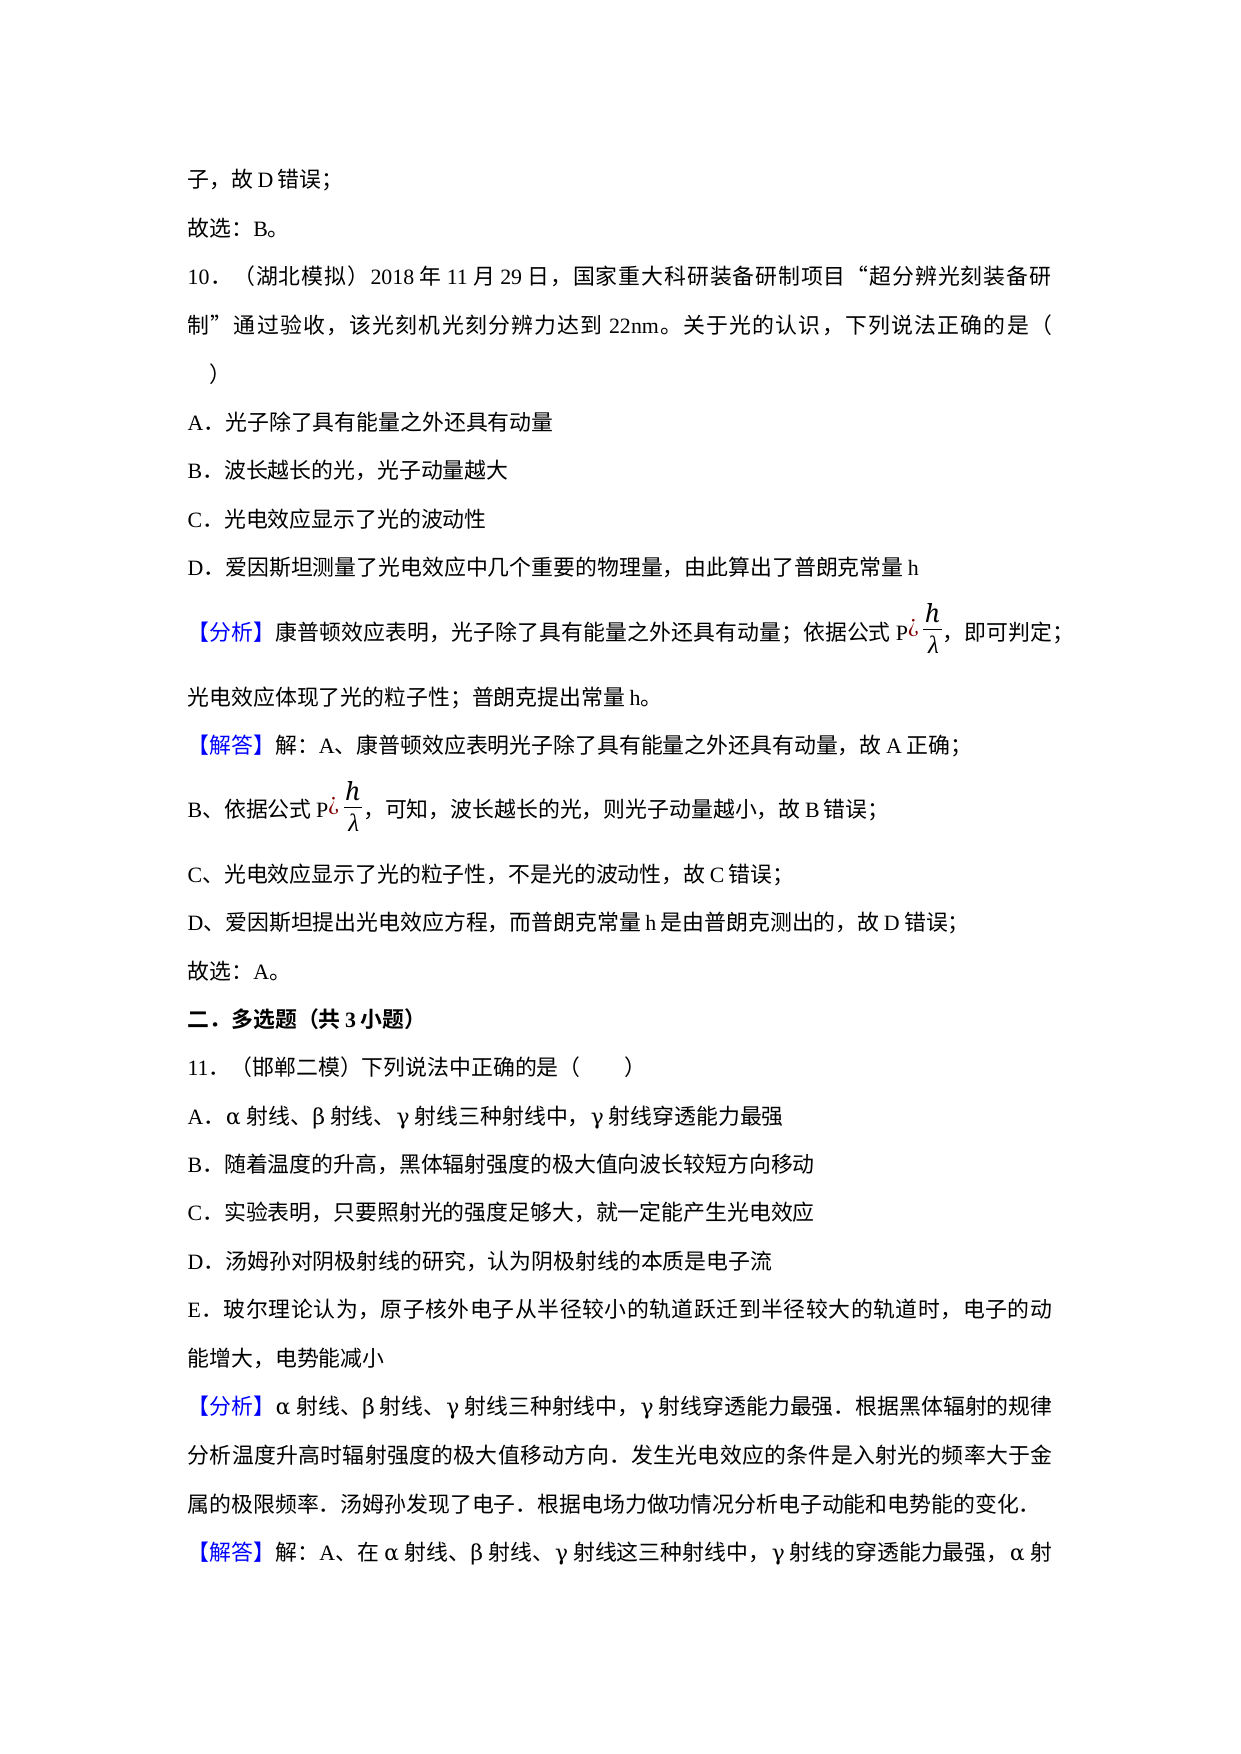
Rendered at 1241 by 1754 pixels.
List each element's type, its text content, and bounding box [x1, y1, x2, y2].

text 【分析】康普顿效应表明，光子除了具有能量之外还具有动量；依据公式P，即可判定；光电效应体现了光的粒子性；普朗克提出常量h。 [187, 598, 1053, 712]
text C．光电效应显示了光的波动性 [187, 501, 1053, 534]
text 【分析】α射线、β射线、γ射线三种射线中，γ射线穿透能力最强．根据黑体辐射的规律分析温度升高时辐射强度的极大值移动方向．发生光电效应的条件是入射光的频率大于金属的极限频率．汤姆孙发现了电子．根据电场力做功情况分析电子动能和电势能的变化． [187, 1389, 1053, 1519]
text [187, 1534, 1053, 1567]
text 故选：A。 [187, 953, 1053, 986]
text A．α射线、β射线、γ射线三种射线中，γ射线穿透能力最强 [187, 1098, 1053, 1131]
text D．汤姆孙对阴极射线的研究，认为阴极射线的本质是电子流 [187, 1243, 1053, 1276]
text B．波长越长的光，光子动量越大 [187, 453, 1053, 485]
text D．爱因斯坦测量了光电效应中几个重要的物理量，由此算出了普朗克常量h [187, 549, 1053, 582]
text 10．（湖北模拟）2018年11月29日，国家重大科研装备研制项目“超分辨光刻装备研制”通过验收，该光刻机光刻分辨力达到22nm。关于光的认识，下列说法正确的是（ ） [187, 259, 1053, 389]
text E．玻尔理论认为，原子核外电子从半径较小的轨道跃迁到半径较大的轨道时，电子的动能增大，电势能减小 [187, 1292, 1053, 1373]
text D、爱因斯坦提出光电效应方程，而普朗克常量h是由普朗克测出的，故D错误； [187, 905, 1053, 937]
text A．光子除了具有能量之外还具有动量 [187, 404, 1053, 437]
text 故选：B。 [187, 210, 1053, 243]
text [187, 162, 1053, 194]
text B、依据公式P，可知，波长越长的光，则光子动量越小，故B错误； [187, 776, 1053, 841]
text 11．（邯郸二模）下列说法中正确的是（ ） [187, 1050, 1053, 1082]
text 【解答】解：A、康普顿效应表明光子除了具有能量之外还具有动量，故A正确； [187, 727, 1053, 760]
text C．实验表明，只要照射光的强度足够大，就一定能产生光电效应 [187, 1195, 1053, 1227]
text C、光电效应显示了光的粒子性，不是光的波动性，故C错误； [187, 857, 1053, 889]
text B．随着温度的升高，黑体辐射强度的极大值向波长较短方向移动 [187, 1147, 1053, 1179]
text 二．多选题（共3小题） [187, 1002, 1053, 1034]
